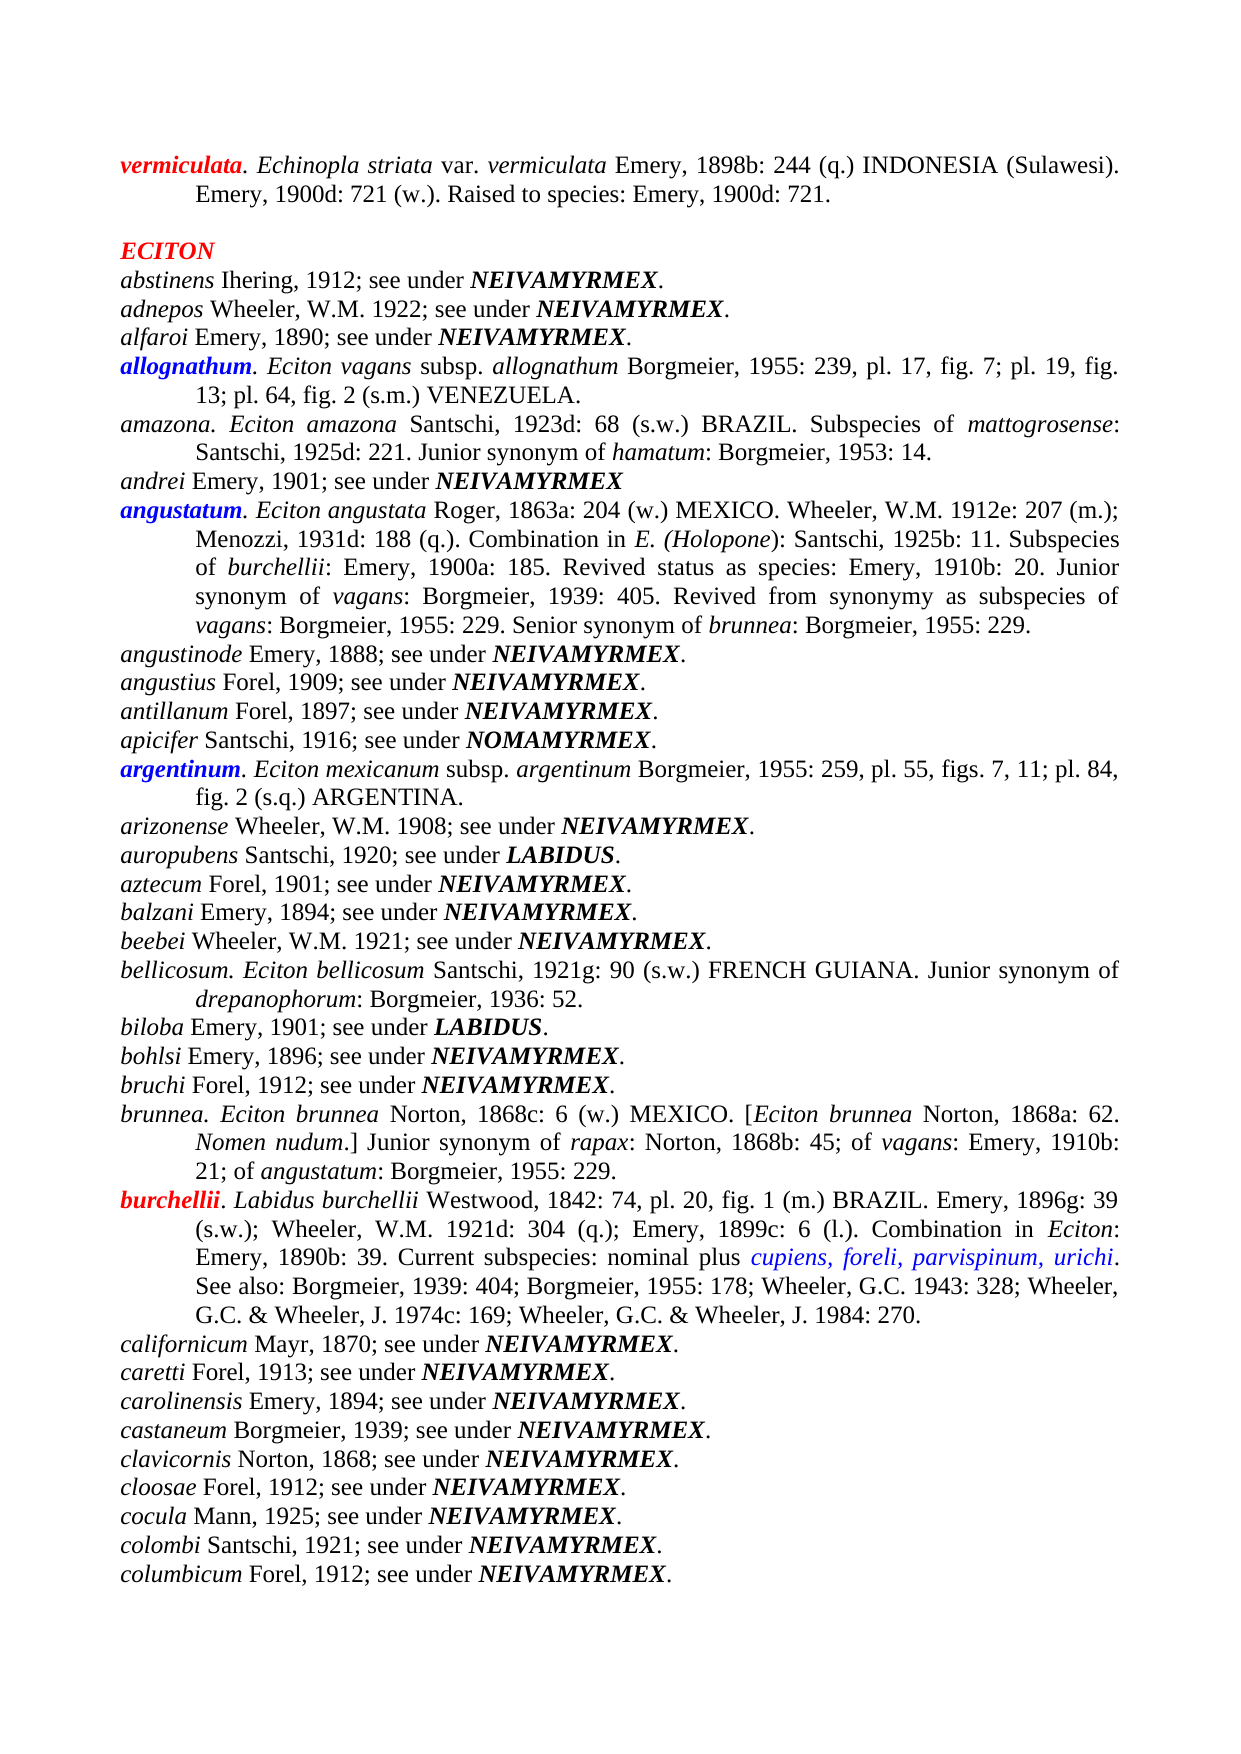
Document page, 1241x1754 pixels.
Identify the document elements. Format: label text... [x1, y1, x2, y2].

text bellicosum. Eciton bellicosum Santschi, 1921g: 90 (s.w.) FRENCH GUIANA. Junior synonym of drepanophorum: Borgmeier, 1936: 52. [120, 955, 1120, 1012]
text aztecum Forel, 1901; see under NEIVAMYRMEX. [120, 869, 1120, 897]
text adnepos Wheeler, W.M. 1922; see under NEIVAMYRMEX. [120, 294, 1120, 322]
text alfaroi Emery, 1890; see under NEIVAMYRMEX. [120, 322, 1120, 351]
text californicum Mayr, 1870; see under NEIVAMYRMEX. [120, 1329, 1120, 1357]
text colombi Santschi, 1921; see under NEIVAMYRMEX. [120, 1530, 1120, 1559]
text arizonense Wheeler, W.M. 1908; see under NEIVAMYRMEX. [120, 811, 1120, 840]
text angustinode Emery, 1888; see under NEIVAMYRMEX. [120, 639, 1120, 667]
text antillanum Forel, 1897; see under NEIVAMYRMEX. [120, 696, 1120, 725]
text beebei Wheeler, W.M. 1921; see under NEIVAMYRMEX. [120, 926, 1120, 955]
text cloosae Forel, 1912; see under NEIVAMYRMEX. [120, 1472, 1120, 1501]
text burchellii. Labidus burchellii Westwood, 1842: 74, pl. 20, fig. 1 (m.) BRAZIL. Emery, 1896g: 39 (s.w.); Wheeler, W.M. 1921d: 304 (q.); Emery, 1899c: 6 (l.). Combination in Eciton: Emery, 1890b: 39. Current subspecies: nominal plus cupiens, foreli, parvispinum, urichi. See also: Borgmeier, 1939: 404; Borgmeier, 1955: 178; Wheeler, G.C. 1943: 328; Wheeler, G.C. & Wheeler, J. 1974c: 169; Wheeler, G.C. & Wheeler, J. 1984: 270. [120, 1185, 1120, 1329]
text ECITON [120, 236, 1120, 265]
text castaneum Borgmeier, 1939; see under NEIVAMYRMEX. [120, 1415, 1120, 1444]
text auropubens Santschi, 1920; see under LABIDUS. [120, 840, 1120, 869]
text andrei Emery, 1901; see under NEIVAMYRMEX [120, 466, 1120, 495]
text columbicum Forel, 1912; see under NEIVAMYRMEX. [120, 1559, 1120, 1587]
text balzani Emery, 1894; see under NEIVAMYRMEX. [120, 897, 1120, 926]
text clavicornis Norton, 1868; see under NEIVAMYRMEX. [120, 1444, 1120, 1472]
text cocula Mann, 1925; see under NEIVAMYRMEX. [120, 1501, 1120, 1530]
text abstinens Ihering, 1912; see under NEIVAMYRMEX. [120, 265, 1120, 294]
text biloba Emery, 1901; see under LABIDUS. [120, 1012, 1120, 1041]
text angustatum. Eciton angustata Roger, 1863a: 204 (w.) MEXICO. Wheeler, W.M. 1912e: 207 (m.); Menozzi, 1931d: 188 (q.). Combination in E. (Holopone): Santschi, 1925b: 11. Subspecies of burchellii: Emery, 1900a: 185. Revived status as species: Emery, 1910b: 20. Junior synonym of vagans: Borgmeier, 1939: 405. Revived from synonymy as subspecies of vagans: Borgmeier, 1955: 229. Senior synonym of brunnea: Borgmeier, 1955: 229. [120, 495, 1120, 639]
text argentinum. Eciton mexicanum subsp. argentinum Borgmeier, 1955: 259, pl. 55, figs. 7, 11; pl. 84, fig. 2 (s.q.) ARGENTINA. [120, 754, 1120, 811]
text brunnea. Eciton brunnea Norton, 1868c: 6 (w.) MEXICO. [Eciton brunnea Norton, 1868a: 62. Nomen nudum.] Junior synonym of rapax: Norton, 1868b: 45; of vagans: Emery, 1910b: 21; of angustatum: Borgmeier, 1955: 229. [120, 1099, 1120, 1185]
text vermiculata. Echinopla striata var. vermiculata Emery, 1898b: 244 (q.) INDONESIA (Sulawesi). Emery, 1900d: 721 (w.). Raised to species: Emery, 1900d: 721. [120, 150, 1120, 207]
text angustius Forel, 1909; see under NEIVAMYRMEX. [120, 667, 1120, 696]
text allognathum. Eciton vagans subsp. allognathum Borgmeier, 1955: 239, pl. 17, fig. 7; pl. 19, fig. 13; pl. 64, fig. 2 (s.m.) VENEZUELA. [120, 351, 1120, 409]
text caretti Forel, 1913; see under NEIVAMYRMEX. [120, 1357, 1120, 1386]
text apicifer Santschi, 1916; see under NOMAMYRMEX. [120, 725, 1120, 754]
text amazona. Eciton amazona Santschi, 1923d: 68 (s.w.) BRAZIL. Subspecies of mattogrosense: Santschi, 1925d: 221. Junior synonym of hamatum: Borgmeier, 1953: 14. [120, 409, 1120, 466]
text bohlsi Emery, 1896; see under NEIVAMYRMEX. [120, 1041, 1120, 1070]
text bruchi Forel, 1912; see under NEIVAMYRMEX. [120, 1070, 1120, 1099]
text carolinensis Emery, 1894; see under NEIVAMYRMEX. [120, 1386, 1120, 1415]
